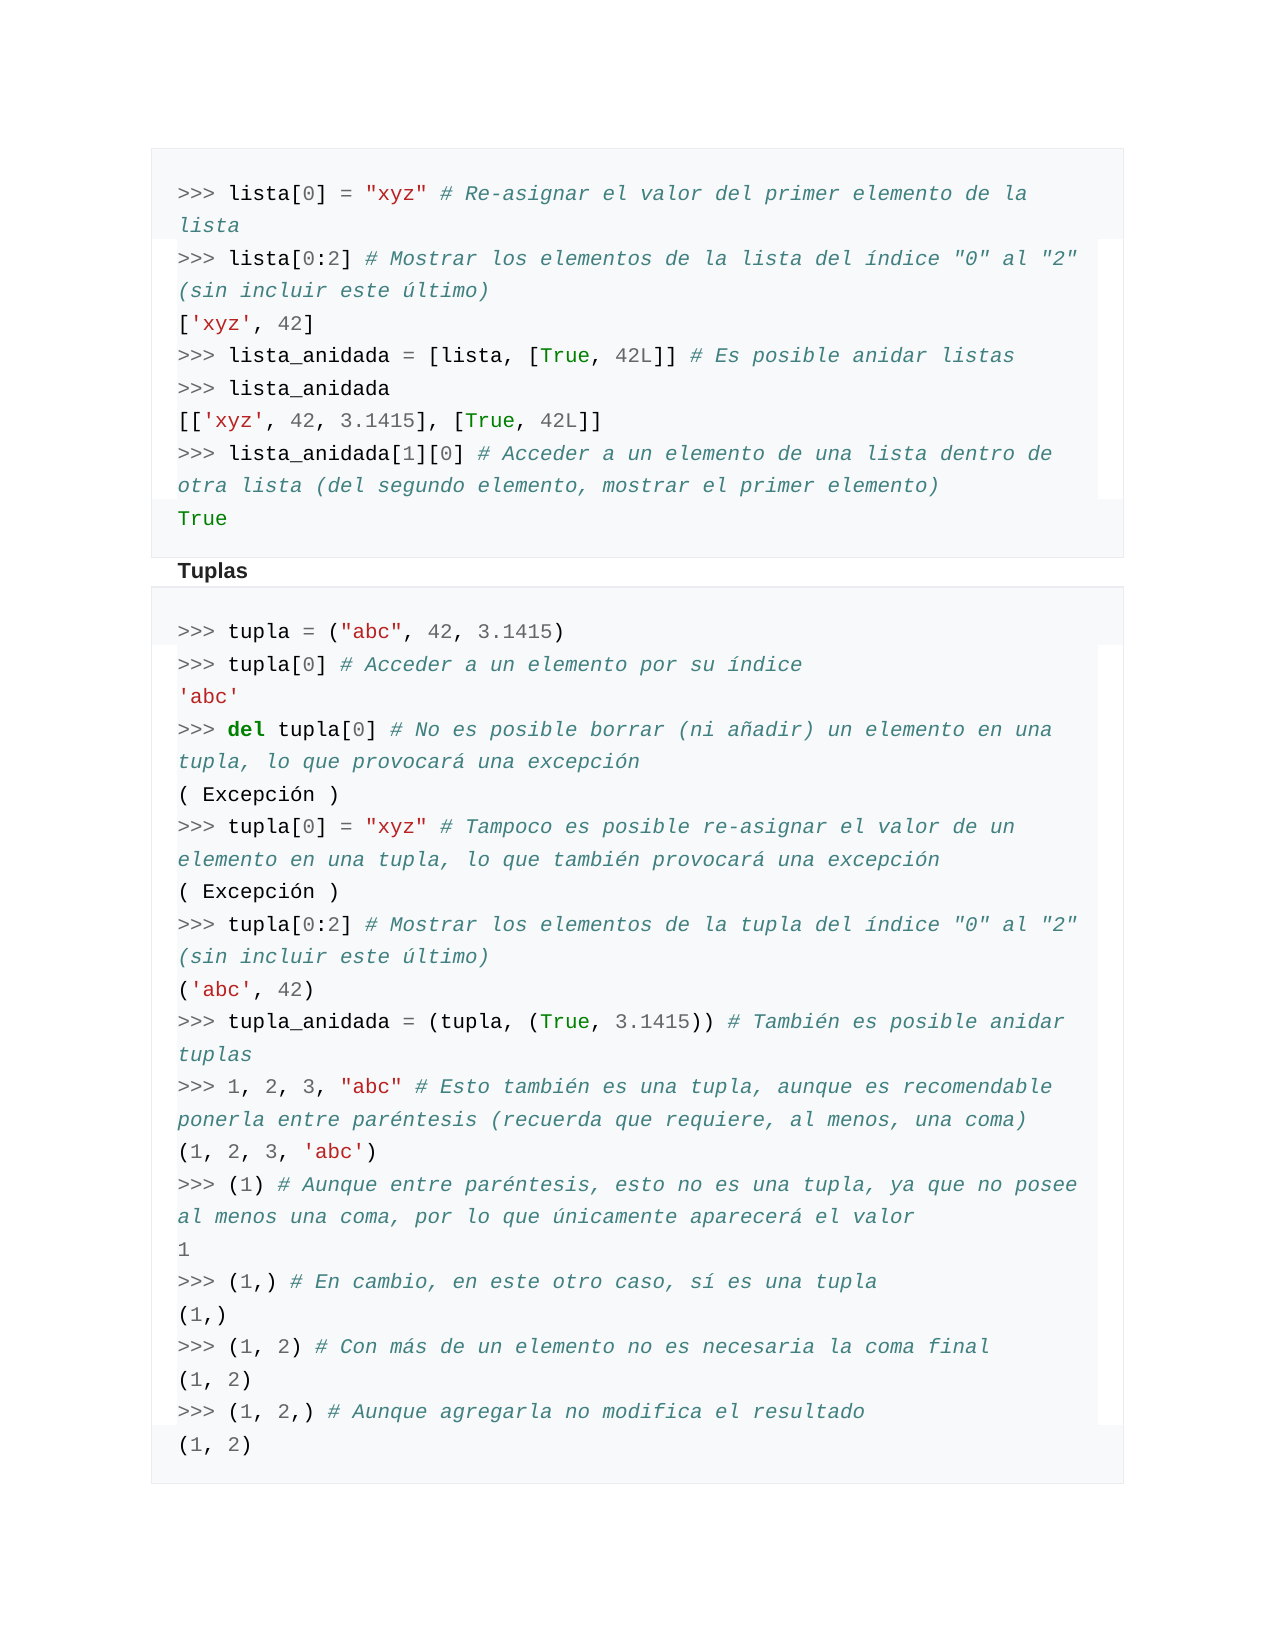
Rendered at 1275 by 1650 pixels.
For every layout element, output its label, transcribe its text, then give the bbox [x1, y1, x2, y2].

text [['xyz', 42, 3.1415], [True, 42L]] [177, 402, 1098, 434]
text 'abc' [177, 677, 1098, 710]
text >>> lista_anidada[1][0] # Acceder a un elemento de una lista dentro de otra lista (del segundo elemento, mostrar el primer elemento) [177, 434, 1098, 473]
text >>> (1,) # En cambio, en este otro caso, sí es una tupla [177, 1262, 1098, 1295]
text ( Excepción ) [177, 775, 1098, 807]
text >>> (1) # Aunque entre paréntesis, esto no es una tupla, ya que no posee al menos una coma, por lo que únicamente aparecerá el valor [177, 1165, 1098, 1230]
text >>> tupla[0] = "xyz" # Tampoco es posible re-asignar el valor de un elemento en una tupla, lo que también provocará una excepción [177, 807, 1098, 872]
text >>> 1, 2, 3, "abc" # Esto también es una tupla, aunque es recomendable ponerla entre paréntesis (recuerda que requiere, al menos, una coma) [177, 1067, 1098, 1132]
text (1,) [177, 1295, 1098, 1327]
text True [152, 473, 1123, 557]
text Tuplas [177, 558, 1098, 583]
text >>> del tupla[0] # No es posible borrar (ni añadir) un elemento en una tupla, lo que provocará una excepción [177, 710, 1098, 775]
text 1 [177, 1230, 1098, 1262]
text >>> (1, 2) # Con más de un elemento no es necesaria la coma final [177, 1327, 1098, 1360]
text >>> lista[0:2] # Mostrar los elementos de la lista del índice "0" al "2" (sin incluir este último) [177, 239, 1098, 304]
text >>> tupla[0] # Acceder a un elemento por su índice [177, 645, 1098, 677]
text >>> tupla_anidada = (tupla, (True, 3.1415)) # También es posible anidar tuplas [177, 1002, 1098, 1067]
text (1, 2) [152, 1398, 1123, 1483]
text >>> tupla = ("abc", 42, 3.1415) [152, 588, 1123, 645]
text ['xyz', 42] [177, 304, 1098, 337]
text ('abc', 42) [177, 970, 1098, 1002]
text >>> lista_anidada [177, 369, 1098, 402]
text >>> lista_anidada = [lista, [True, 42L]] # Es posible anidar listas [177, 337, 1098, 369]
text (1, 2) [177, 1360, 1098, 1392]
text ( Excepción ) [177, 872, 1098, 905]
text >>> lista[0] = "xyz" # Re-asignar el valor del primer elemento de la lista [152, 149, 1123, 239]
text >>> tupla[0:2] # Mostrar los elementos de la tupla del índice "0" al "2" (sin incluir este último) [177, 905, 1098, 970]
text (1, 2, 3, 'abc') [177, 1132, 1098, 1165]
